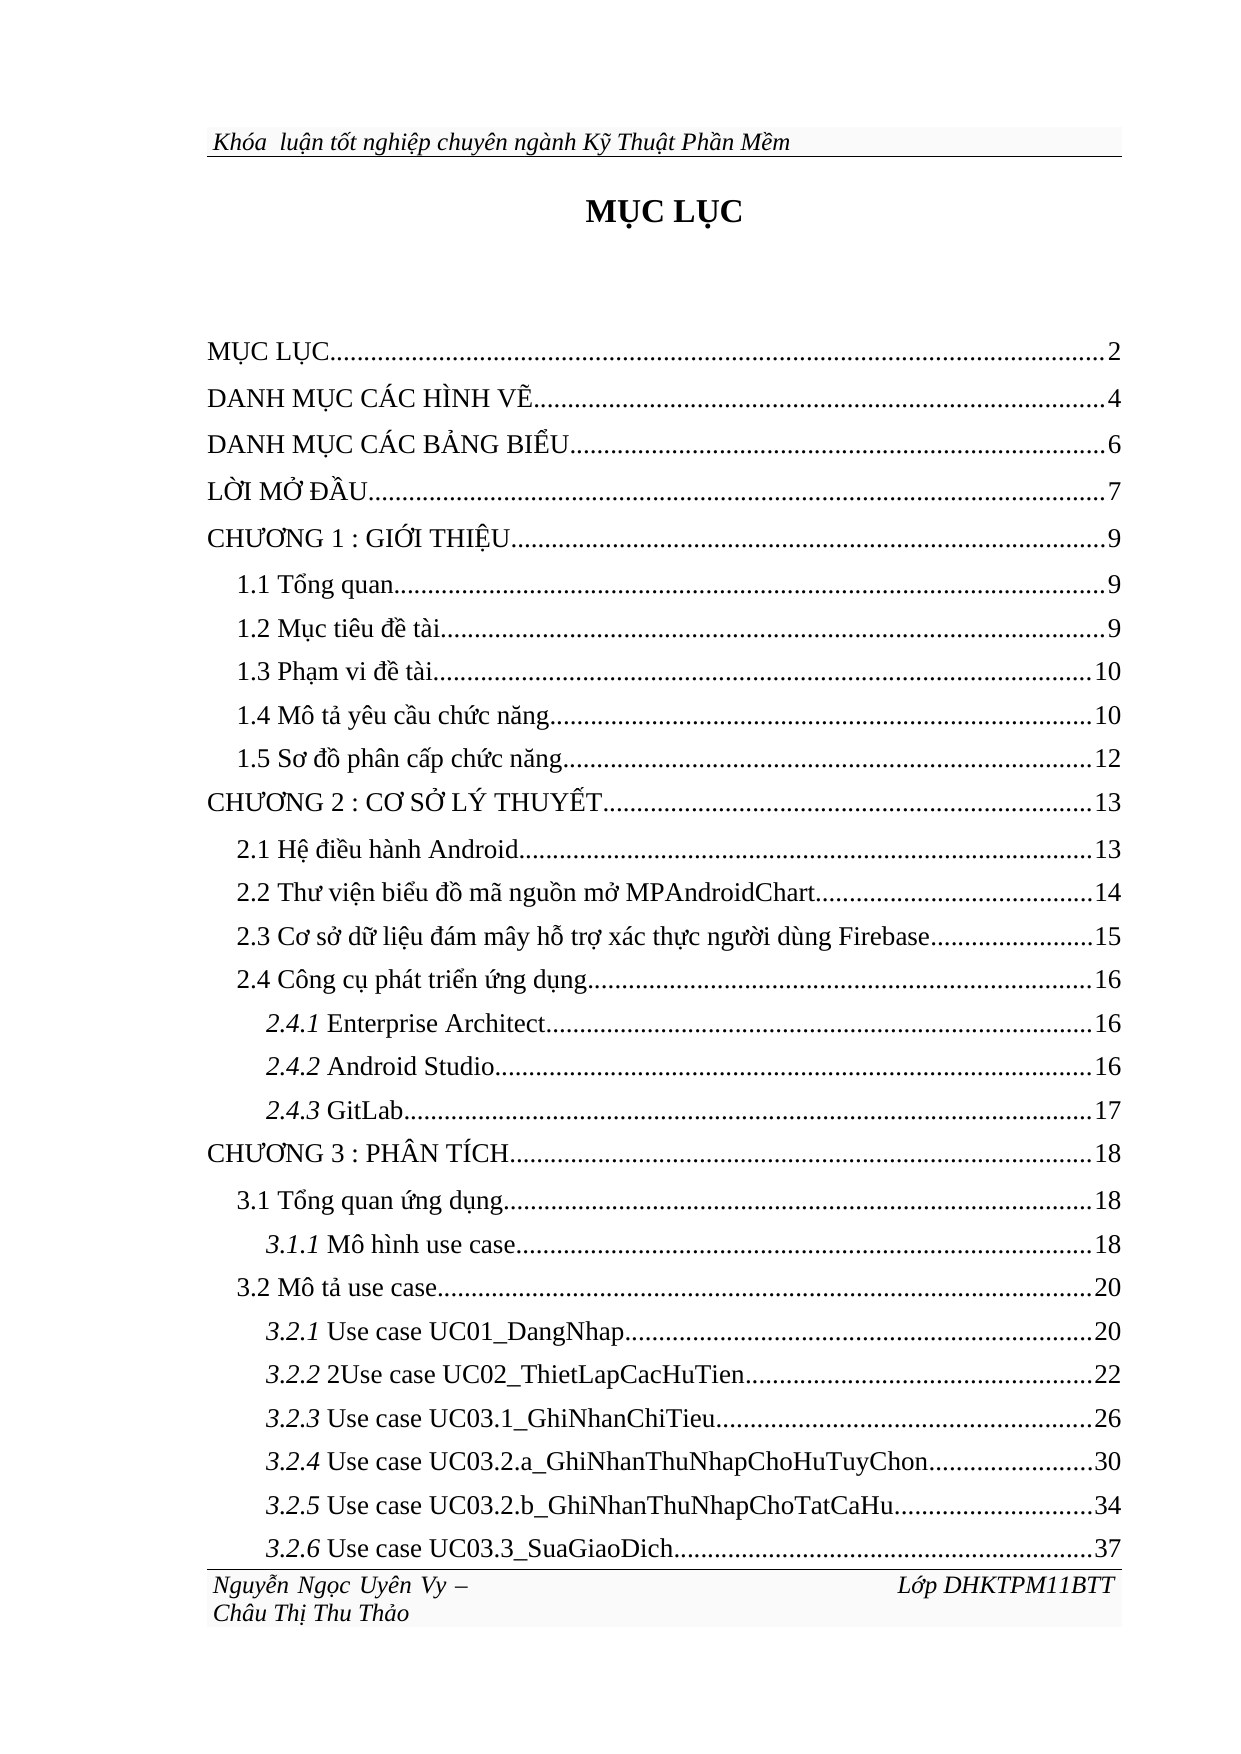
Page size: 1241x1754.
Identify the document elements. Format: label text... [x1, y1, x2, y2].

subtitle MỤC LỤC [207, 192, 1122, 230]
